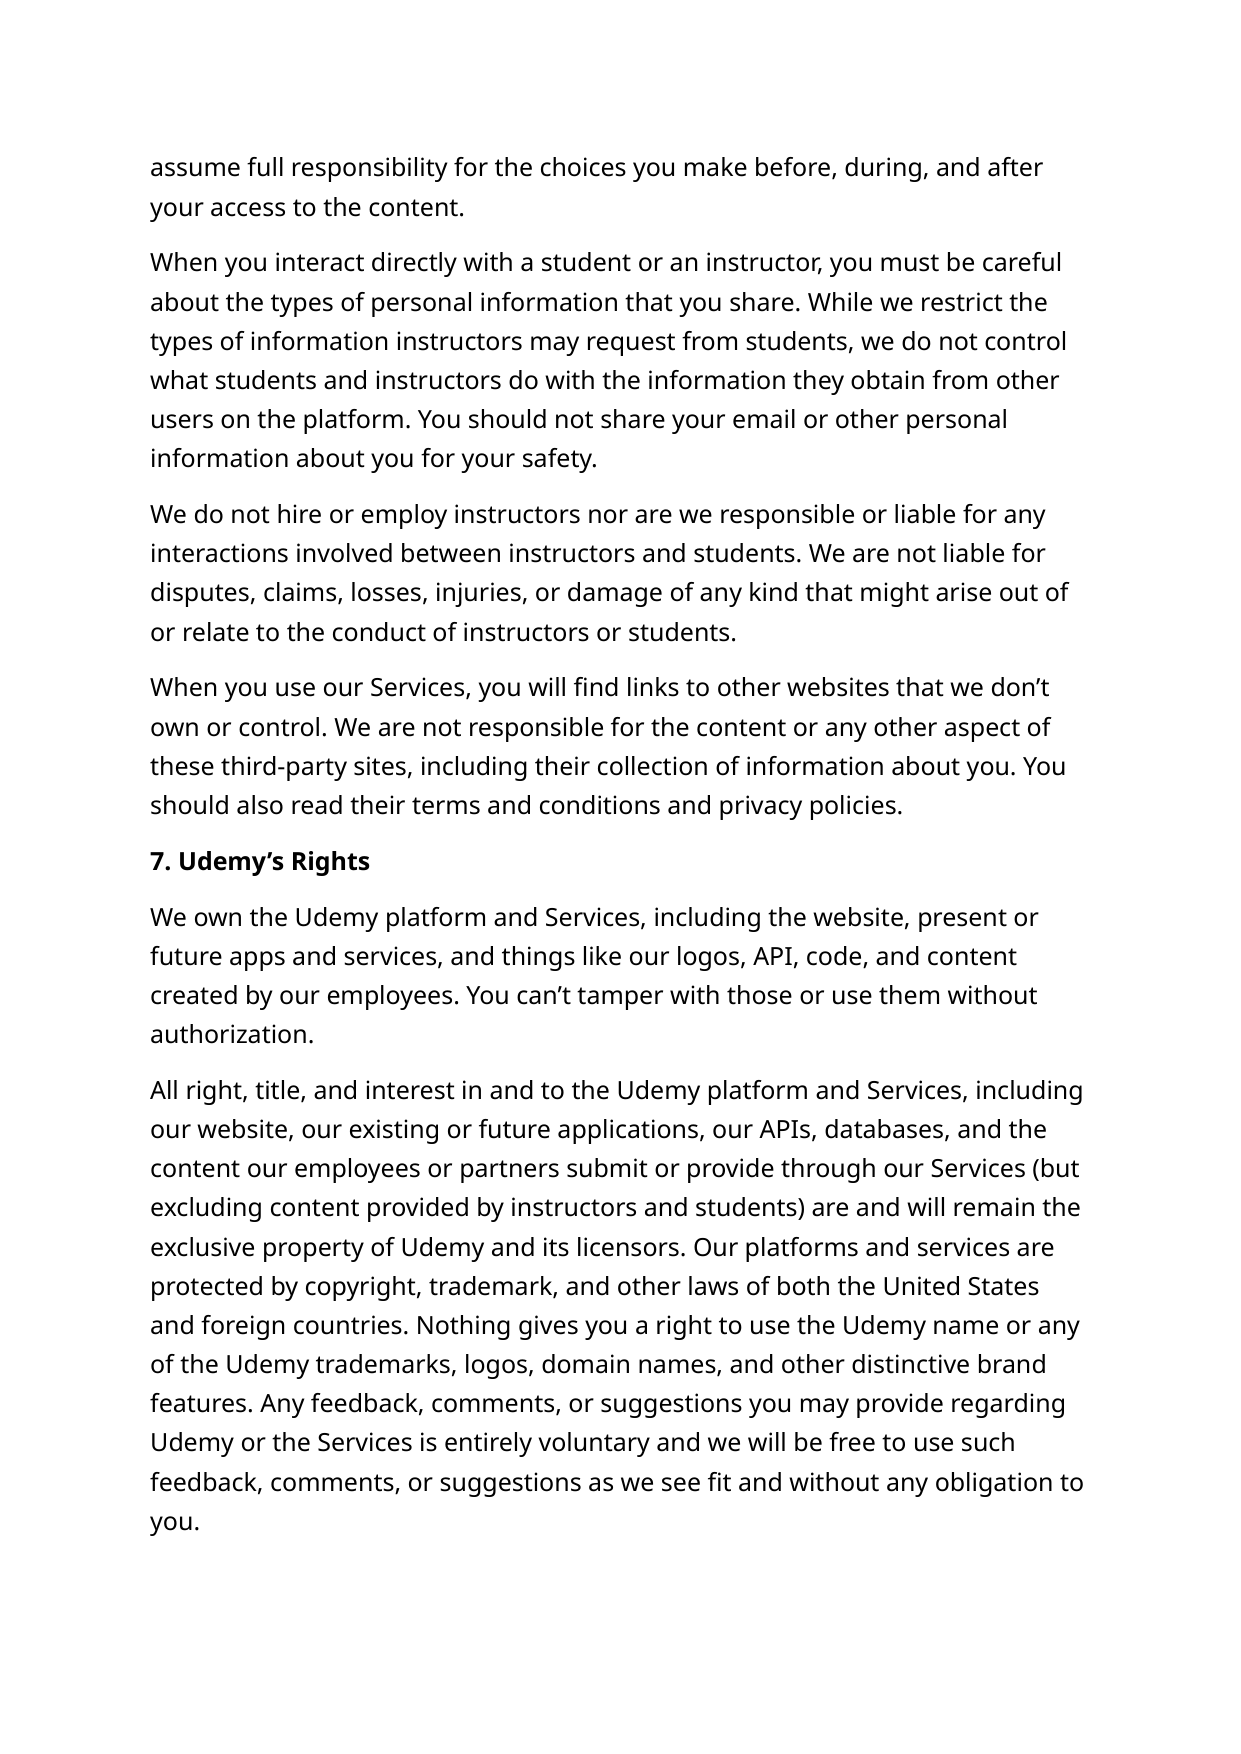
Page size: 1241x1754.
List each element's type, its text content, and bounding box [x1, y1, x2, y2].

text When you use our Services, you will find links to other websites that we don’t own or control. We are not responsible for the content or any other aspect of these third-party sites, including their collection of information about you. You should also read their terms and conditions and privacy policies. [150, 670, 1090, 822]
text We own the Udemy platform and Services, including the website, present or future apps and services, and things like our logos, API, code, and content created by our employees. You can’t tamper with those or use them without authorization. [150, 899, 1090, 1051]
text We do not hire or employ instructors nor are we responsible or liable for any interactions involved between instructors and students. We are not liable for disputes, claims, losses, injuries, or damage of any kind that might arise out of or relate to the conduct of instructors or students. [150, 497, 1090, 648]
text All right, title, and interest in and to the Udemy platform and Services, including our website, our existing or future applications, our APIs, databases, and the content our employees or partners submit or provide through our Services (but excluding content provided by instructors and students) are and will remain the exclusive property of Udemy and its licensors. Our platforms and services are protected by copyright, trademark, and other laws of both the United States and foreign countries. Nothing gives you a right to use the Udemy name or any of the Udemy trademarks, logos, domain names, and other distinctive brand features. Any feedback, comments, or suggestions you may provide regarding Udemy or the Services is entirely voluntary and we will be free to use such feedback, comments, or suggestions as we see fit and without any obligation to you. [150, 1072, 1090, 1537]
text 7. Udemy’s Rights [150, 843, 1090, 877]
text When you interact directly with a student or an instructor, you must be careful about the types of personal information that you share. While we restrict the types of information instructors may request from students, we do not control what students and instructors do with the information they obtain from other users on the platform. You should not share your email or other personal information about you for your safety. [150, 245, 1090, 475]
